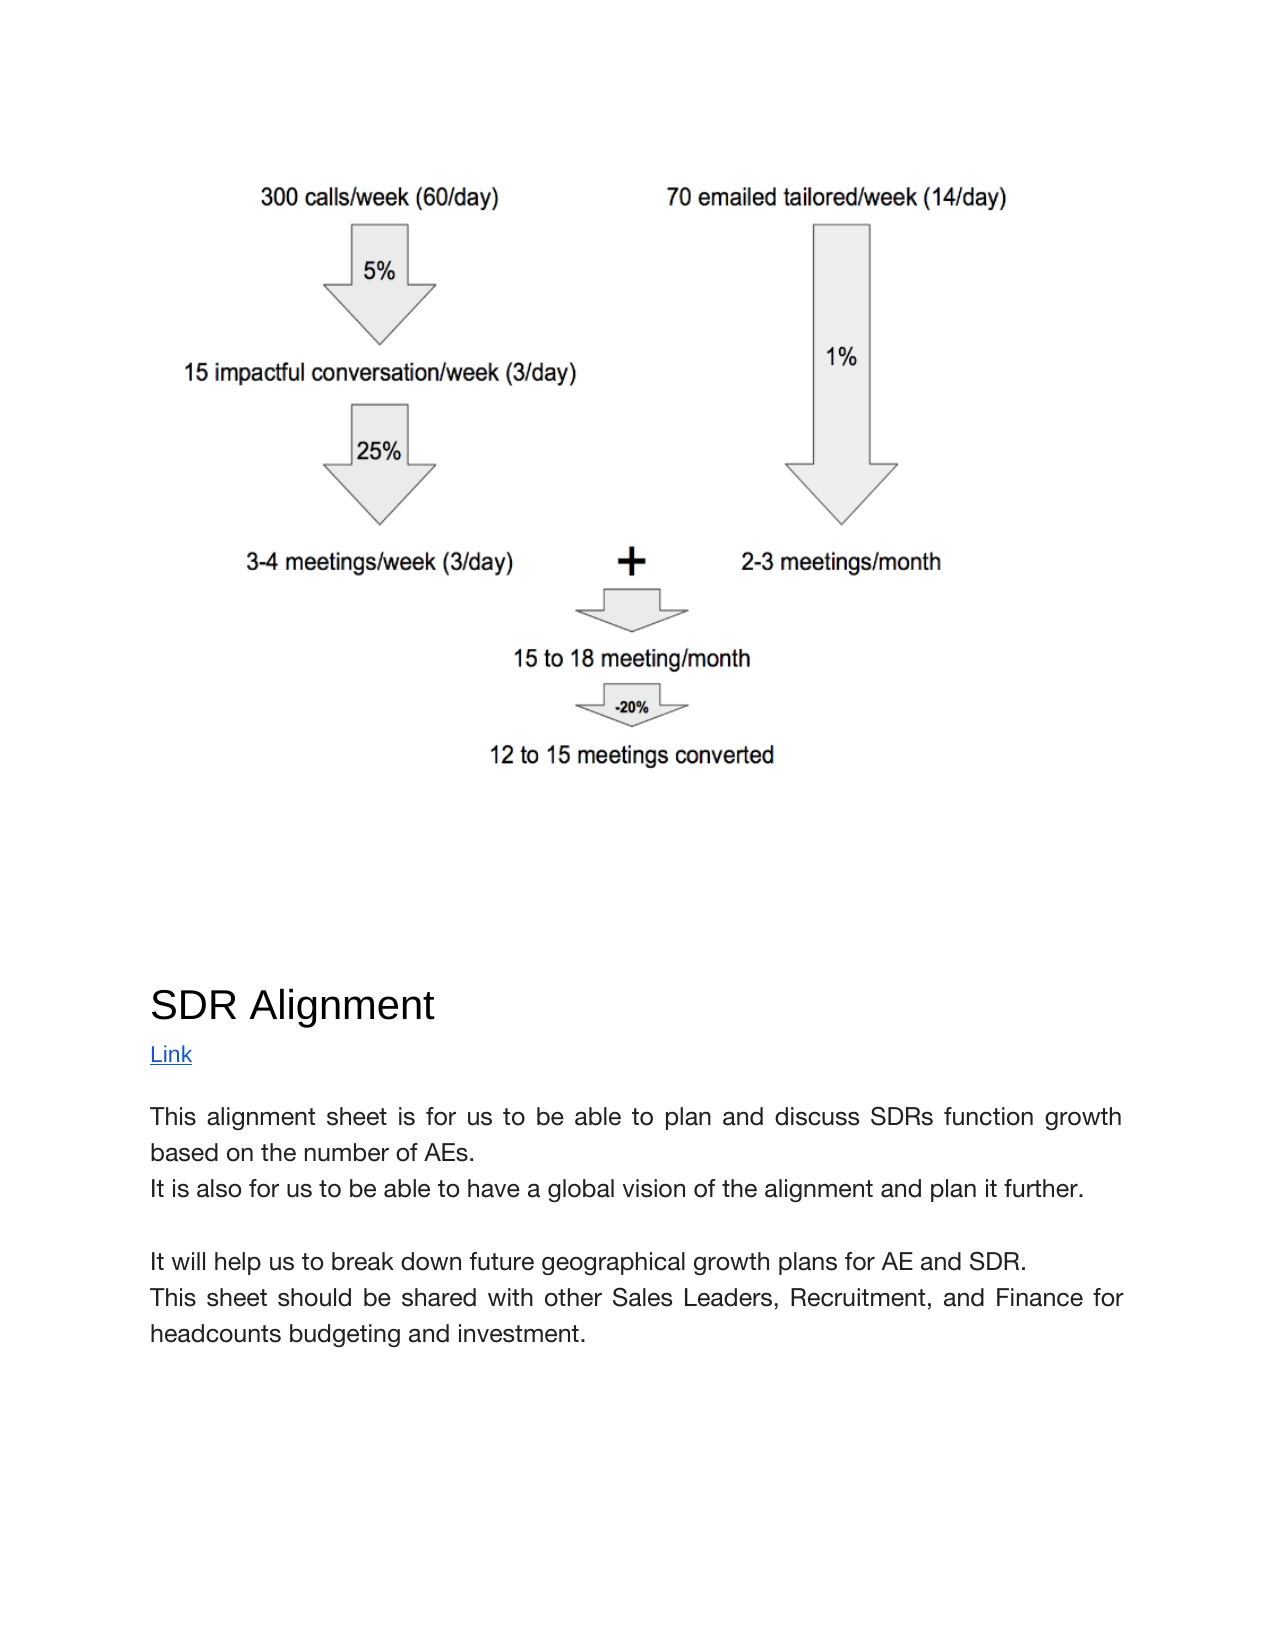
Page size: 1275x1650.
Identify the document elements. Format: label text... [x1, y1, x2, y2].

text It will help us to break down future geographical growth plans for AE and SDR. [150, 1246, 1125, 1277]
text This alignment sheet is for us to be able to plan and discuss SDRs function growth based on the number of AEs. [150, 1101, 1125, 1169]
text This sheet should be shared with other Sales Leaders, Recruitment, and Finance for headcounts budgeting and investment. [150, 1282, 1125, 1349]
picture [150, 150, 1080, 803]
text It is also for us to be able to have a global vision of the alignment and plan it further. [150, 1173, 1125, 1205]
subtitle SDR Alignment [150, 980, 1125, 1028]
text Link [150, 1041, 1125, 1067]
